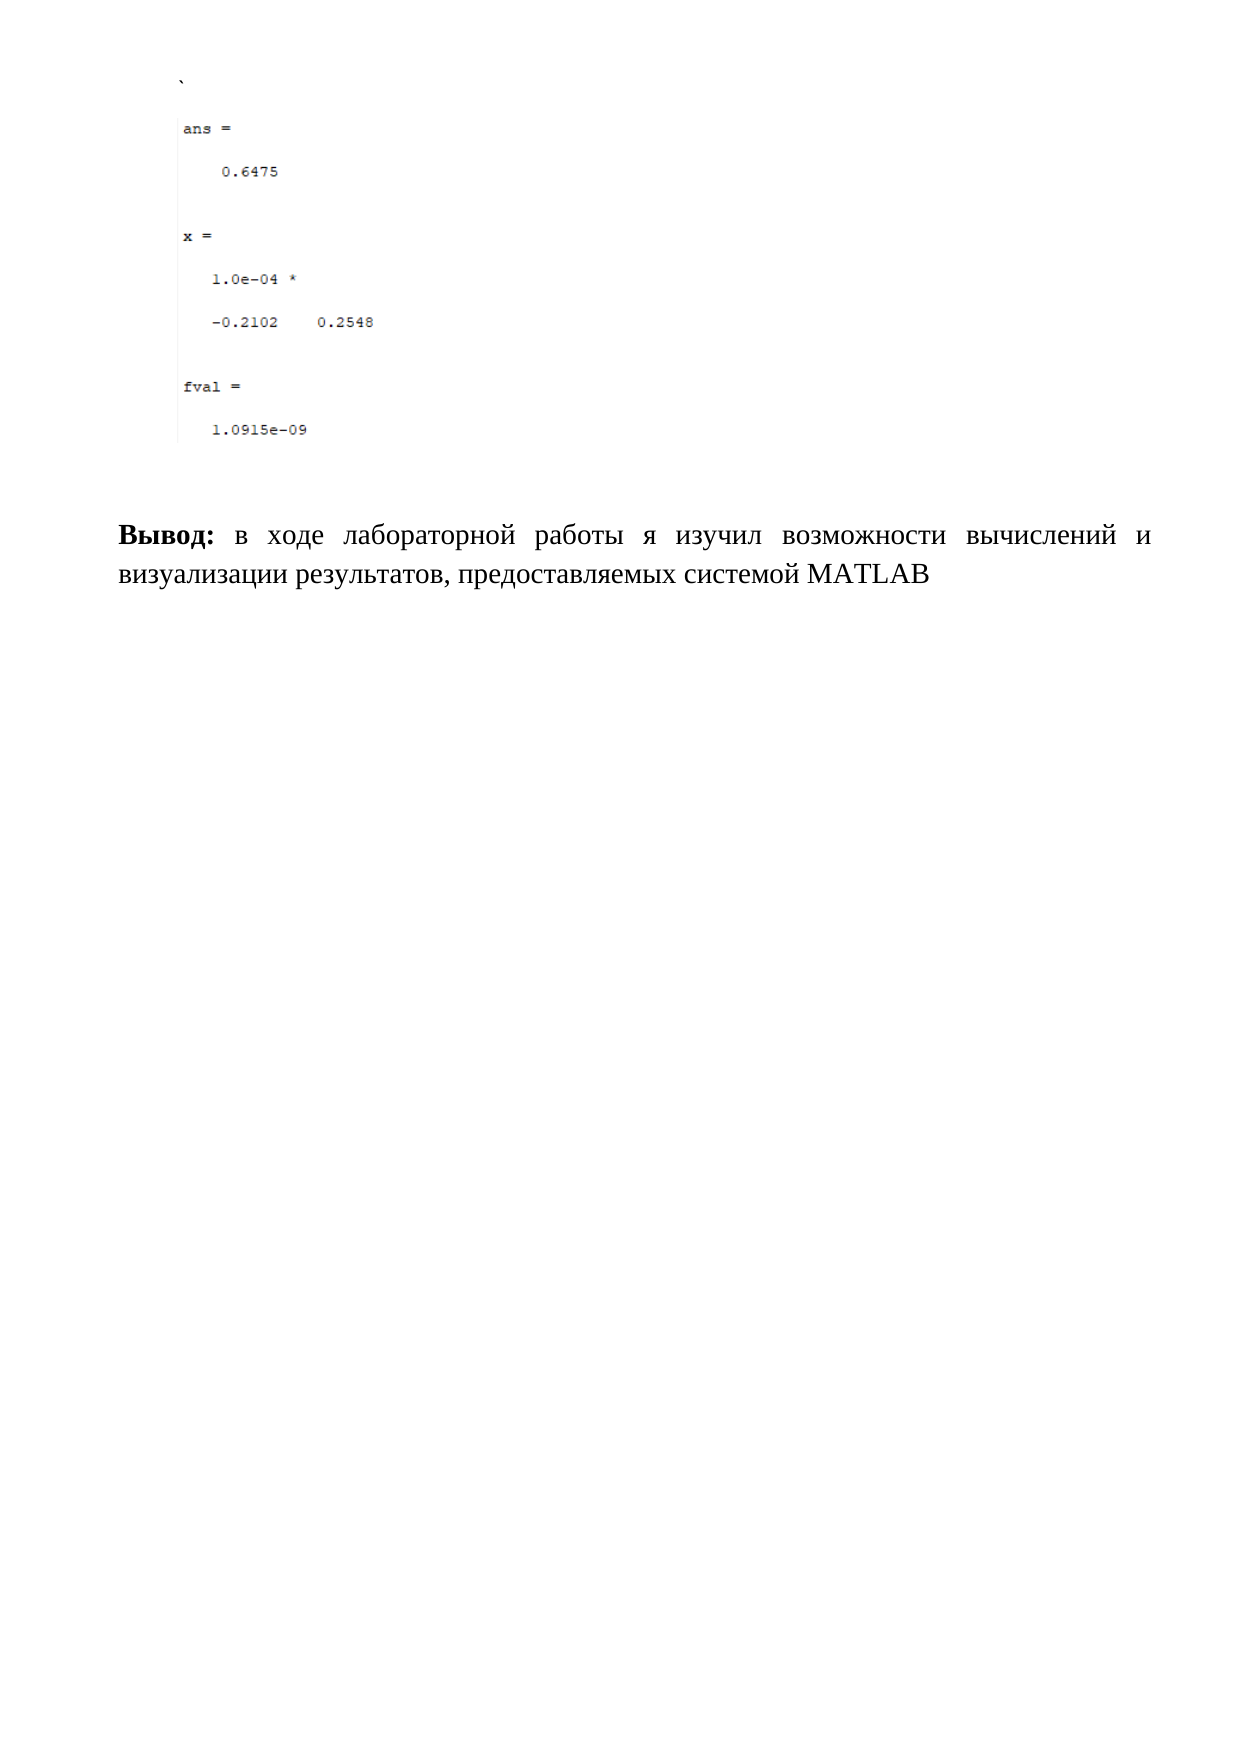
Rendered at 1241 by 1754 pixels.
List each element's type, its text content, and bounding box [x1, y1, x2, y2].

picture [177, 118, 379, 443]
text Вывод: в ходе лабораторной работы я изучил возможности вычислений и визуализации результатов, предоставляемых системой MATLAB [118, 517, 1152, 589]
